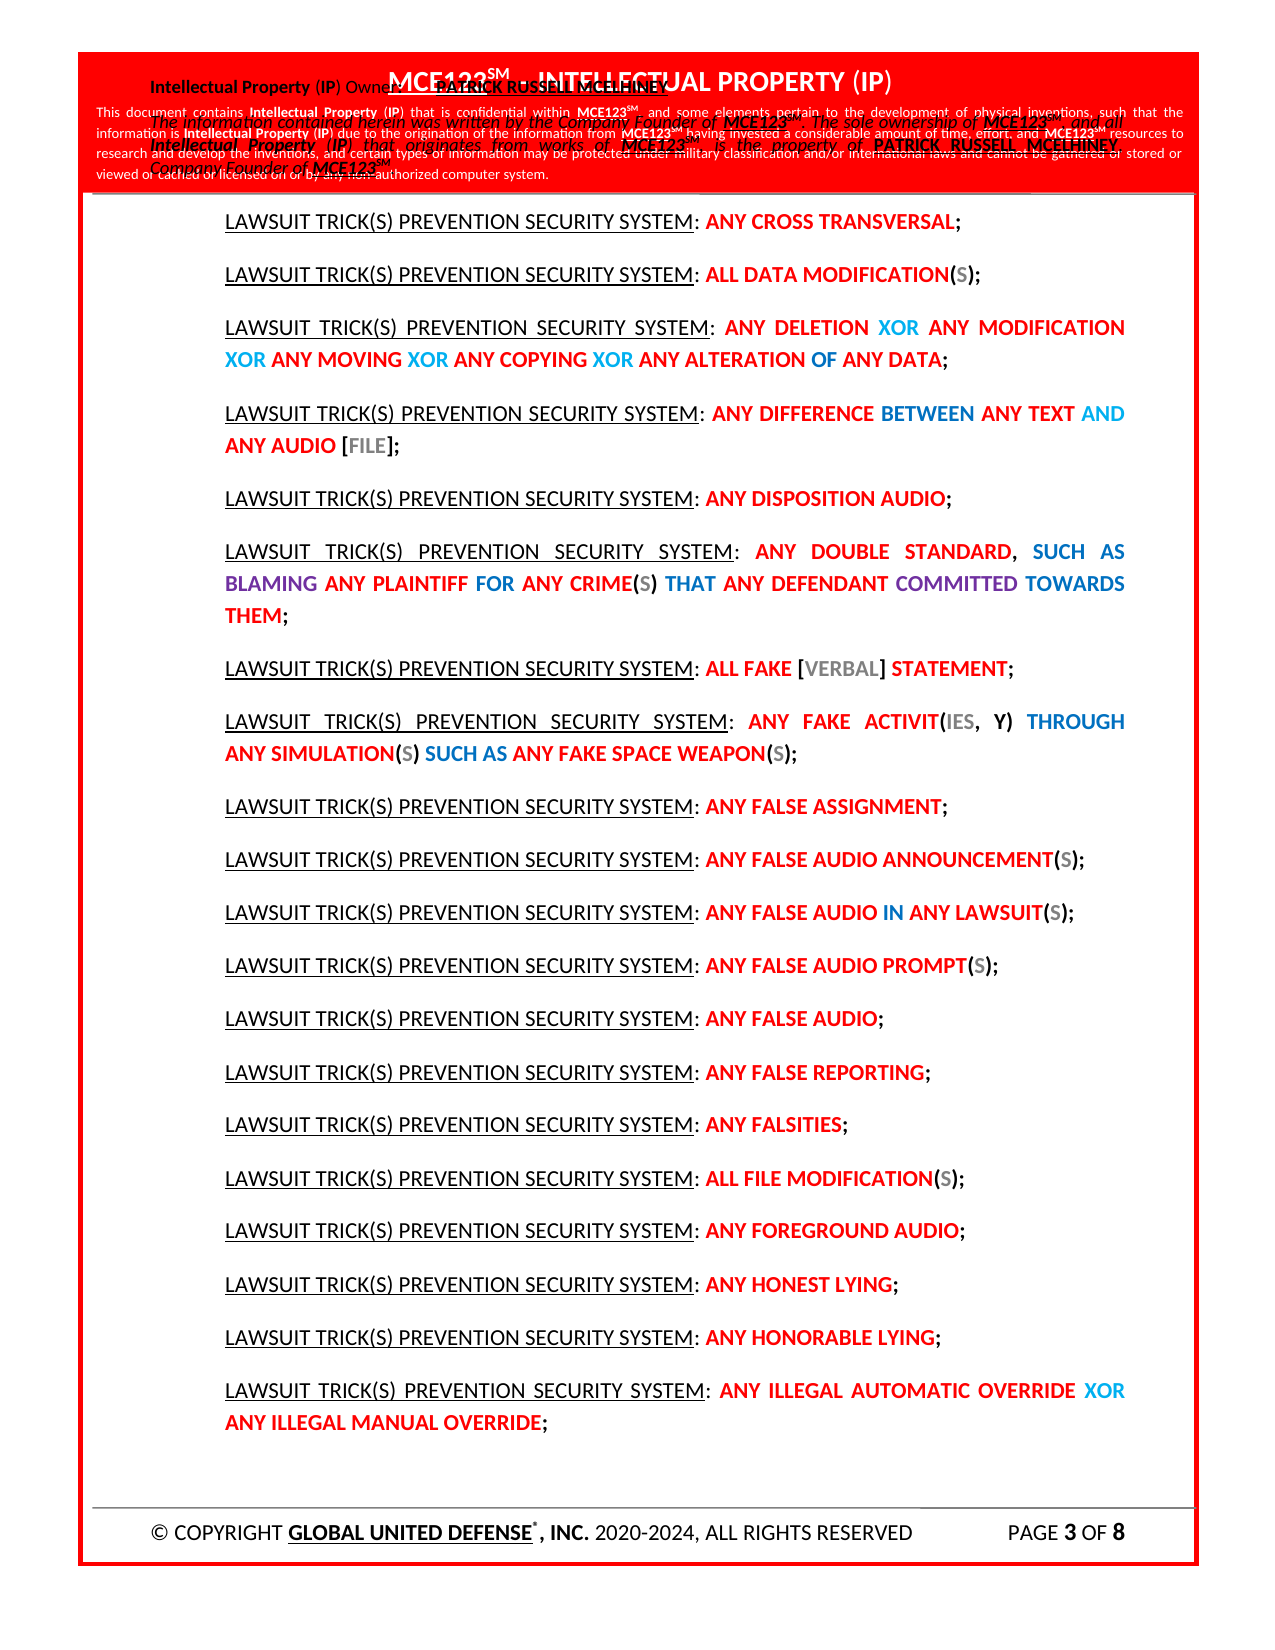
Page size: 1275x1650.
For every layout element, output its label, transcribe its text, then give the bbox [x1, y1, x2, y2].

text LAWSUIT TRICK(S) PREVENTION SECURITY SYSTEM: ANY FALSE AUDIO ANNOUNCEMENT(S); [225, 846, 1125, 873]
text LAWSUIT TRICK(S) PREVENTION SECURITY SYSTEM: ANY HONORABLE LYING; [225, 1323, 1125, 1351]
text LAWSUIT TRICK(S) PREVENTION SECURITY SYSTEM: ANY FALSE AUDIO PROMPT(S); [225, 952, 1125, 979]
text LAWSUIT TRICK(S) PREVENTION SECURITY SYSTEM: ANY FALSE AUDIO IN ANY LAWSUIT(S); [225, 898, 1125, 927]
text LAWSUIT TRICK(S) PREVENTION SECURITY SYSTEM: ALL DATA MODIFICATION(S); [225, 260, 1125, 288]
text LAWSUIT TRICK(S) PREVENTION SECURITY SYSTEM: ANY FALSE ASSIGNMENT; [225, 792, 1125, 821]
text LAWSUIT TRICK(S) PREVENTION SECURITY SYSTEM: ANY CROSS TRANSVERSAL; [225, 207, 1125, 235]
text LAWSUIT TRICK(S) PREVENTION SECURITY SYSTEM: ANY FALSE AUDIO; [225, 1004, 1125, 1033]
text LAWSUIT TRICK(S) PREVENTION SECURITY SYSTEM: ANY DELETION XOR ANY MODIFICATION XOR ANY MOVING XOR ANY COPYING XOR ANY ALTERATION OF ANY DATA; [225, 313, 1125, 374]
text LAWSUIT TRICK(S) PREVENTION SECURITY SYSTEM: ANY FOREGROUND AUDIO; [225, 1217, 1125, 1245]
text LAWSUIT TRICK(S) PREVENTION SECURITY SYSTEM: ALL FAKE [VERBAL] STATEMENT; [225, 654, 1125, 682]
text LAWSUIT TRICK(S) PREVENTION SECURITY SYSTEM: ANY DOUBLE STANDARD, SUCH AS BLAMING ANY PLAINTIFF FOR ANY CRIME(S) THAT ANY DEFENDANT COMMITTED TOWARDS THEM; [225, 537, 1125, 629]
text LAWSUIT TRICK(S) PREVENTION SECURITY SYSTEM: ANY FALSITIES; [225, 1111, 1125, 1139]
text LAWSUIT TRICK(S) PREVENTION SECURITY SYSTEM: ALL FILE MODIFICATION(S); [225, 1164, 1125, 1192]
text LAWSUIT TRICK(S) PREVENTION SECURITY SYSTEM: ANY ILLEGAL AUTOMATIC OVERRIDE XOR ANY ILLEGAL MANUAL OVERRIDE; [225, 1376, 1125, 1436]
text LAWSUIT TRICK(S) PREVENTION SECURITY SYSTEM: ANY HONEST LYING; [225, 1270, 1125, 1298]
text LAWSUIT TRICK(S) PREVENTION SECURITY SYSTEM: ANY DISPOSITION AUDIO; [225, 484, 1125, 512]
text LAWSUIT TRICK(S) PREVENTION SECURITY SYSTEM: ANY FAKE ACTIVIT(IES, Y) THROUGH ANY SIMULATION(S) SUCH AS ANY FAKE SPACE WEAPON(S); [225, 707, 1125, 767]
text LAWSUIT TRICK(S) PREVENTION SECURITY SYSTEM: ANY FALSE REPORTING; [225, 1058, 1125, 1086]
text LAWSUIT TRICK(S) PREVENTION SECURITY SYSTEM: ANY DIFFERENCE BETWEEN ANY TEXT AND ANY AUDIO [FILE]; [225, 399, 1125, 459]
